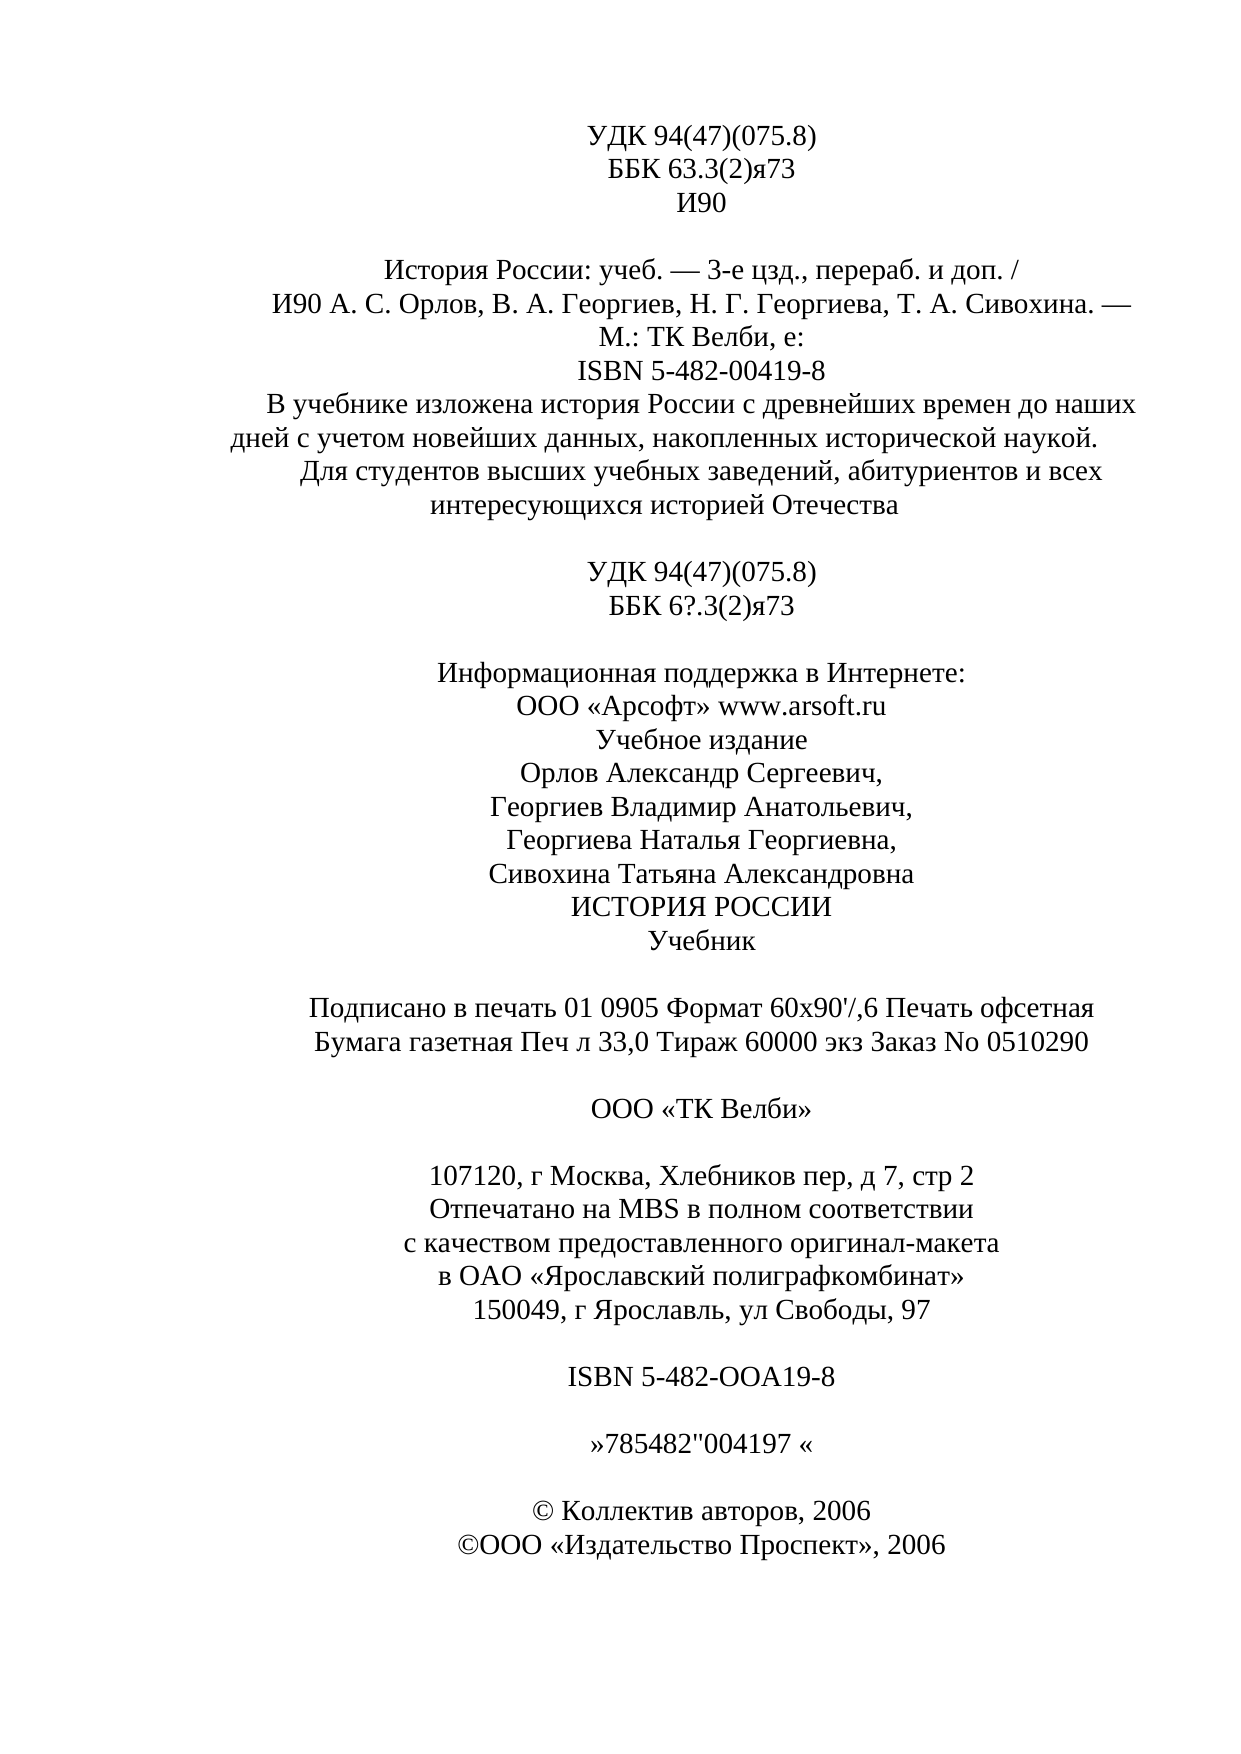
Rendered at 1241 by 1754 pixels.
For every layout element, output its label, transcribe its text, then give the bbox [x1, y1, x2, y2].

text в ОАО «Ярославский полиграфкомбинат» [177, 1258, 1152, 1292]
text 150049, г Ярославль, ул Свободы, 97 [177, 1292, 1152, 1326]
text Подписано в печать 01 0905 Формат 60х90'/,6 Печать офсетная [177, 990, 1152, 1024]
text с качеством предоставленного оригинал-макета [177, 1225, 1152, 1258]
text Георгиев Владимир Анатольевич, [177, 789, 1152, 822]
text ББК 6?.3(2)я73 [177, 588, 1152, 621]
text В учебнике изложена история России с древнейших времен до наших дней с учетом новейших данных, накопленных исторической наукой. [177, 386, 1152, 453]
text »785482"004197 « [177, 1426, 1152, 1460]
text Учебник [177, 923, 1152, 957]
text И90 [177, 185, 1152, 219]
text М.: ТК Велби, е: [177, 319, 1152, 353]
text Орлов Александр Сергеевич, [177, 755, 1152, 789]
text ИСТОРИЯ РОССИИ [177, 889, 1152, 923]
text 107120, г Москва, Хлебников пер, д 7, стр 2 [177, 1158, 1152, 1191]
text Отпечатано на MBS в полном соответствии [177, 1191, 1152, 1225]
text © Коллектив авторов, 2006 [177, 1493, 1152, 1527]
text Сивохина Татьяна Александровна [177, 856, 1152, 889]
text Для студентов высших учебных заведений, абитуриентов и всех интересующихся историей Отечества [177, 453, 1152, 521]
text ISBN 5-482-OOA19-8 [177, 1359, 1152, 1393]
text Информационная поддержка в Интернете: [177, 655, 1152, 688]
text Бумага газетная Печ л 33,0 Тираж 60000 экз Заказ No 0510290 [177, 1024, 1152, 1057]
text ©ООО «Издательство Проспект», 2006 [177, 1527, 1152, 1560]
text И90 А. С. Орлов, В. А. Георгиев, Н. Г. Георгиева, Т. А. Сивохина. — [177, 286, 1152, 319]
text ООО «ТК Велби» [177, 1091, 1152, 1124]
text Георгиева Наталья Георгиевна, [177, 822, 1152, 856]
text УДК 94(47)(075.8) [177, 554, 1152, 588]
text Учебное издание [177, 722, 1152, 755]
text ISBN 5-482-00419-8 [177, 353, 1152, 386]
text ООО «Арсофт» www.arsoft.ru [177, 688, 1152, 722]
text ББК 63.3(2)я73 [177, 152, 1152, 185]
text История России: учеб. — 3-е цзд., перераб. и доп. / [177, 252, 1152, 286]
text УДК 94(47)(075.8) [177, 118, 1152, 152]
